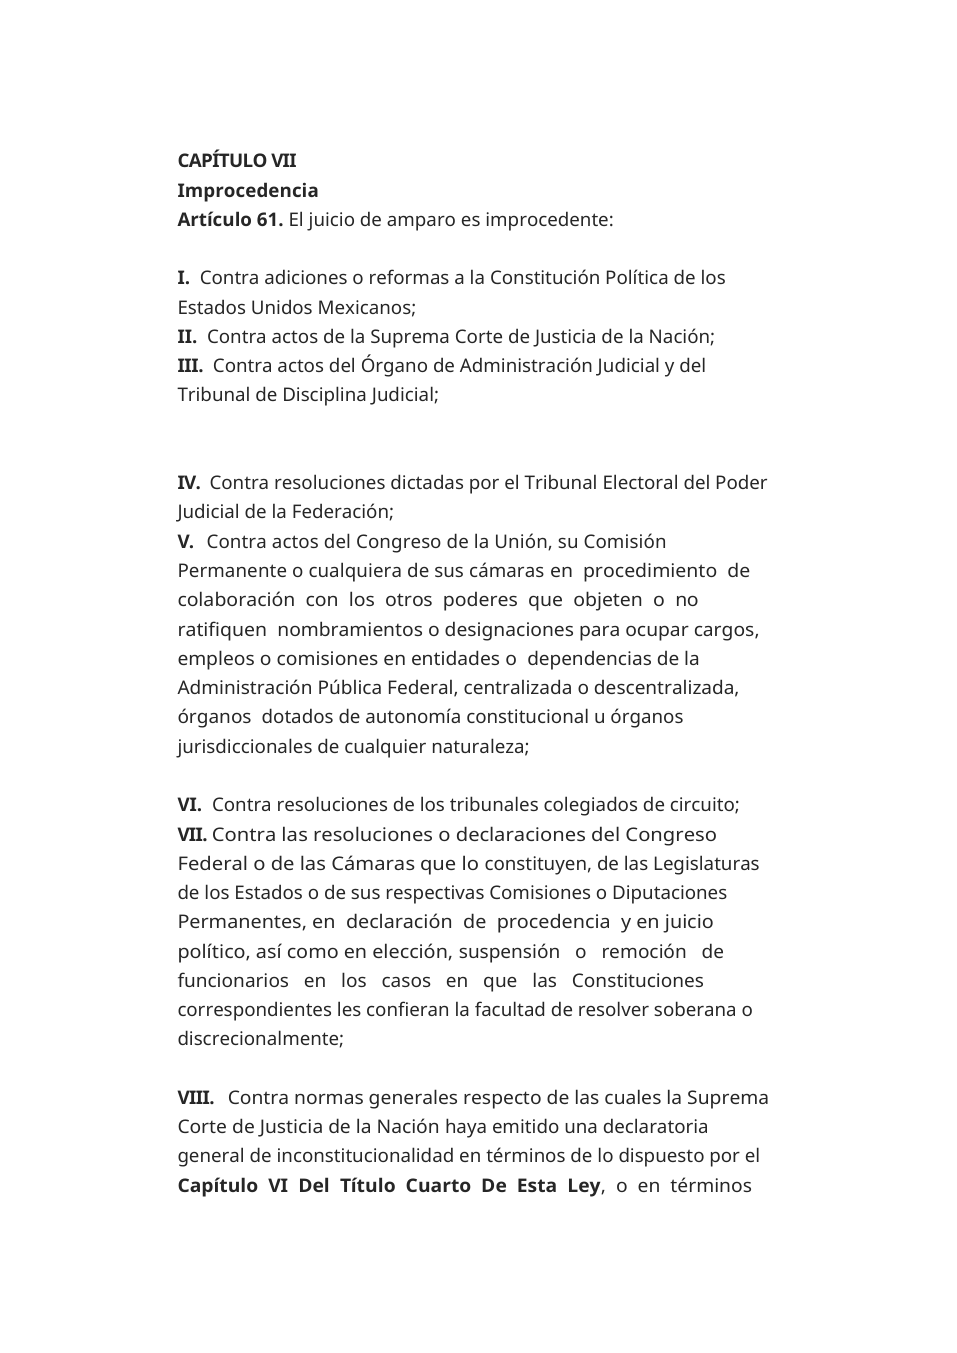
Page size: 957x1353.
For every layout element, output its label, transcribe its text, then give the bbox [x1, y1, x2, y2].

text V. Contra actos del Congreso de la Unión, su Comisión Permanente o cualquiera de sus cámaras en procedimiento de colaboración con los otros poderes que objeten o no ratifiquen nombramientos o designaciones para ocupar cargos, empleos o comisiones en entidades o dependencias de la Administración Pública Federal, centralizada o descentralizada, órganos dotados de autonomía constitucional u órganos jurisdiccionales de cualquier naturaleza; [177, 528, 779, 758]
text CAPÍTULO VII [177, 148, 779, 173]
text VII. Contra las resoluciones o declaraciones del Congreso Federal o de las Cámaras que lo constituyen, de las Legislaturas de los Estados o de sus respectivas Comisiones o Diputaciones Permanentes, en declaración de procedencia y en juicio político, así como en elección, suspensión o remoción de funcionarios en los casos en que las Constituciones correspondientes les confieran la facultad de resolver soberana o discrecionalmente; [177, 821, 779, 1051]
text III. Contra actos del Órgano de Administración Judicial y del Tribunal de Disciplina Judicial; [177, 352, 779, 407]
text II. Contra actos de la Suprema Corte de Justicia de la Nación; [177, 323, 779, 349]
text IV. Contra resoluciones dictadas por el Tribunal Electoral del Poder Judicial de la Federación; [177, 469, 779, 524]
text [177, 1084, 779, 1198]
text Artículo 61. El juicio de amparo es improcedente: [177, 206, 779, 232]
text I. Contra adiciones o reformas a la Constitución Política de los Estados Unidos Mexicanos; [177, 265, 779, 319]
text VI. Contra resoluciones de los tribunales colegiados de circuito; [177, 792, 779, 817]
text Improcedencia [177, 177, 779, 202]
